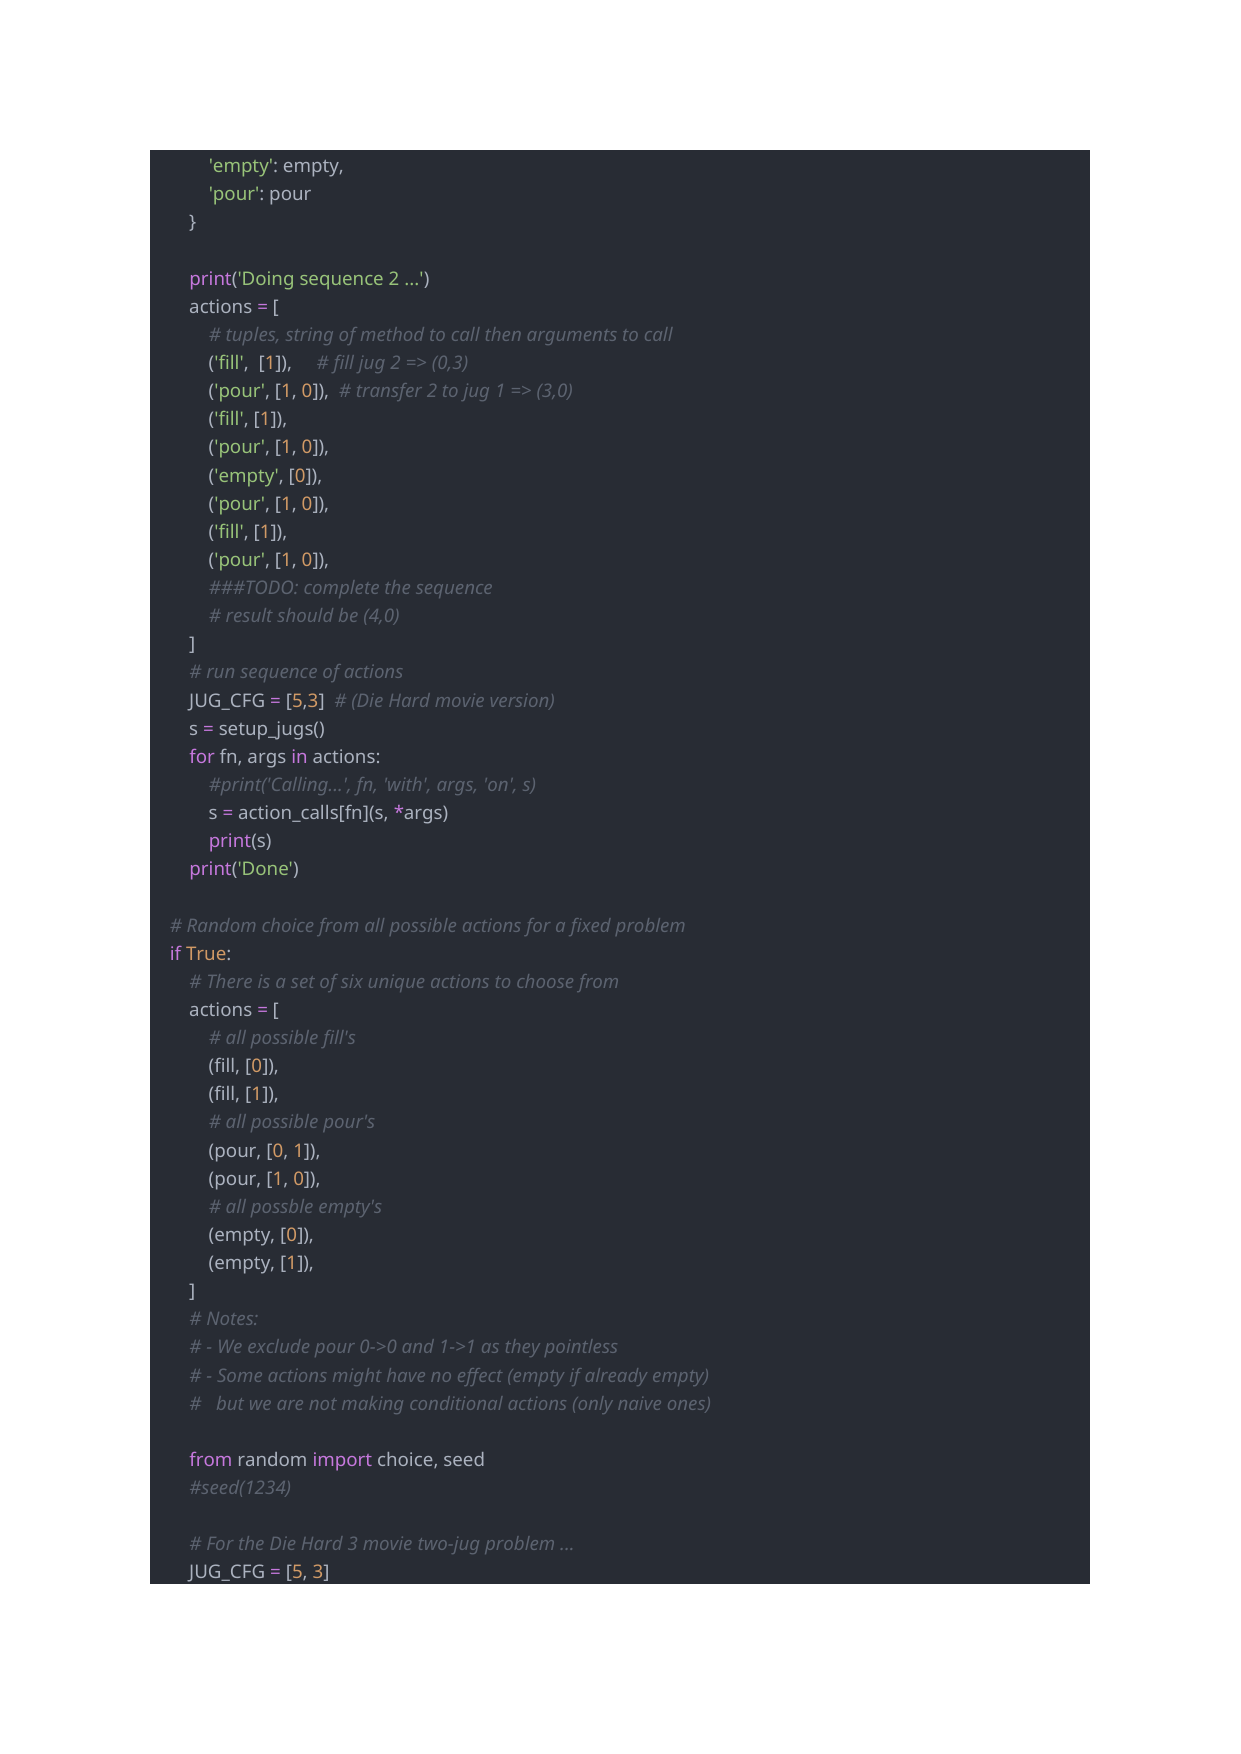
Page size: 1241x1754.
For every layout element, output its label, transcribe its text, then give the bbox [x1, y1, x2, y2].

text print(s) [150, 825, 1090, 853]
text # but we are not making conditional actions (only naive ones) [150, 1387, 1090, 1416]
text (pour, [0, 1]), [150, 1134, 1090, 1162]
text if True: [150, 937, 1090, 966]
text s = setup_jugs() [150, 712, 1090, 741]
text ] [150, 1275, 1090, 1303]
text (fill, [0]), [150, 1050, 1090, 1078]
text (empty, [1]), [150, 1247, 1090, 1275]
text #seed(1234) [150, 1472, 1090, 1500]
text print('Doing sequence 2 ...') [150, 262, 1090, 291]
text (empty, [0]), [150, 1219, 1090, 1247]
text JUG_CFG = [5, 3] [150, 1556, 1090, 1584]
text actions = [ [150, 994, 1090, 1022]
text (fill, [1]), [150, 1078, 1090, 1106]
text ('pour', [1, 0]), [150, 544, 1090, 572]
text # Notes: [150, 1303, 1090, 1331]
text # For the Die Hard 3 movie two-jug problem ... [150, 1528, 1090, 1556]
text ('pour', [1, 0]), [150, 487, 1090, 516]
text ('pour', [1, 0]), [150, 431, 1090, 459]
text # all possible fill's [150, 1022, 1090, 1050]
text 'pour': pour [150, 178, 1090, 206]
text # - We exclude pour 0->0 and 1->1 as they pointless [150, 1331, 1090, 1359]
text JUG_CFG = [5,3] # (Die Hard movie version) [150, 684, 1090, 712]
text print('Done') [150, 853, 1090, 881]
text # There is a set of six unique actions to choose from [150, 966, 1090, 994]
text ] [150, 628, 1090, 656]
text # all possible pour's [150, 1106, 1090, 1134]
text ('pour', [1, 0]), # transfer 2 to jug 1 => (3,0) [150, 375, 1090, 403]
text #print('Calling...', fn, 'with', args, 'on', s) [150, 769, 1090, 797]
text ('fill', [1]), [150, 403, 1090, 431]
text actions = [ [150, 291, 1090, 319]
text s = action_calls[fn](s, *args) [150, 797, 1090, 825]
text ('fill', [1]), [150, 516, 1090, 544]
text (pour, [1, 0]), [150, 1162, 1090, 1191]
text 'empty': empty, [150, 150, 1090, 178]
text # run sequence of actions [150, 656, 1090, 684]
text } [150, 206, 1090, 234]
text # Random choice from all possible actions for a fixed problem [150, 909, 1090, 937]
text ('empty', [0]), [150, 459, 1090, 487]
text # tuples, string of method to call then arguments to call [150, 319, 1090, 347]
text ('fill', [1]), # fill jug 2 => (0,3) [150, 347, 1090, 375]
text # result should be (4,0) [150, 600, 1090, 628]
text # all possble empty's [150, 1191, 1090, 1219]
text for fn, args in actions: [150, 741, 1090, 769]
text from random import choice, seed [150, 1444, 1090, 1472]
text ###TODO: complete the sequence [150, 572, 1090, 600]
text # - Some actions might have no effect (empty if already empty) [150, 1359, 1090, 1387]
